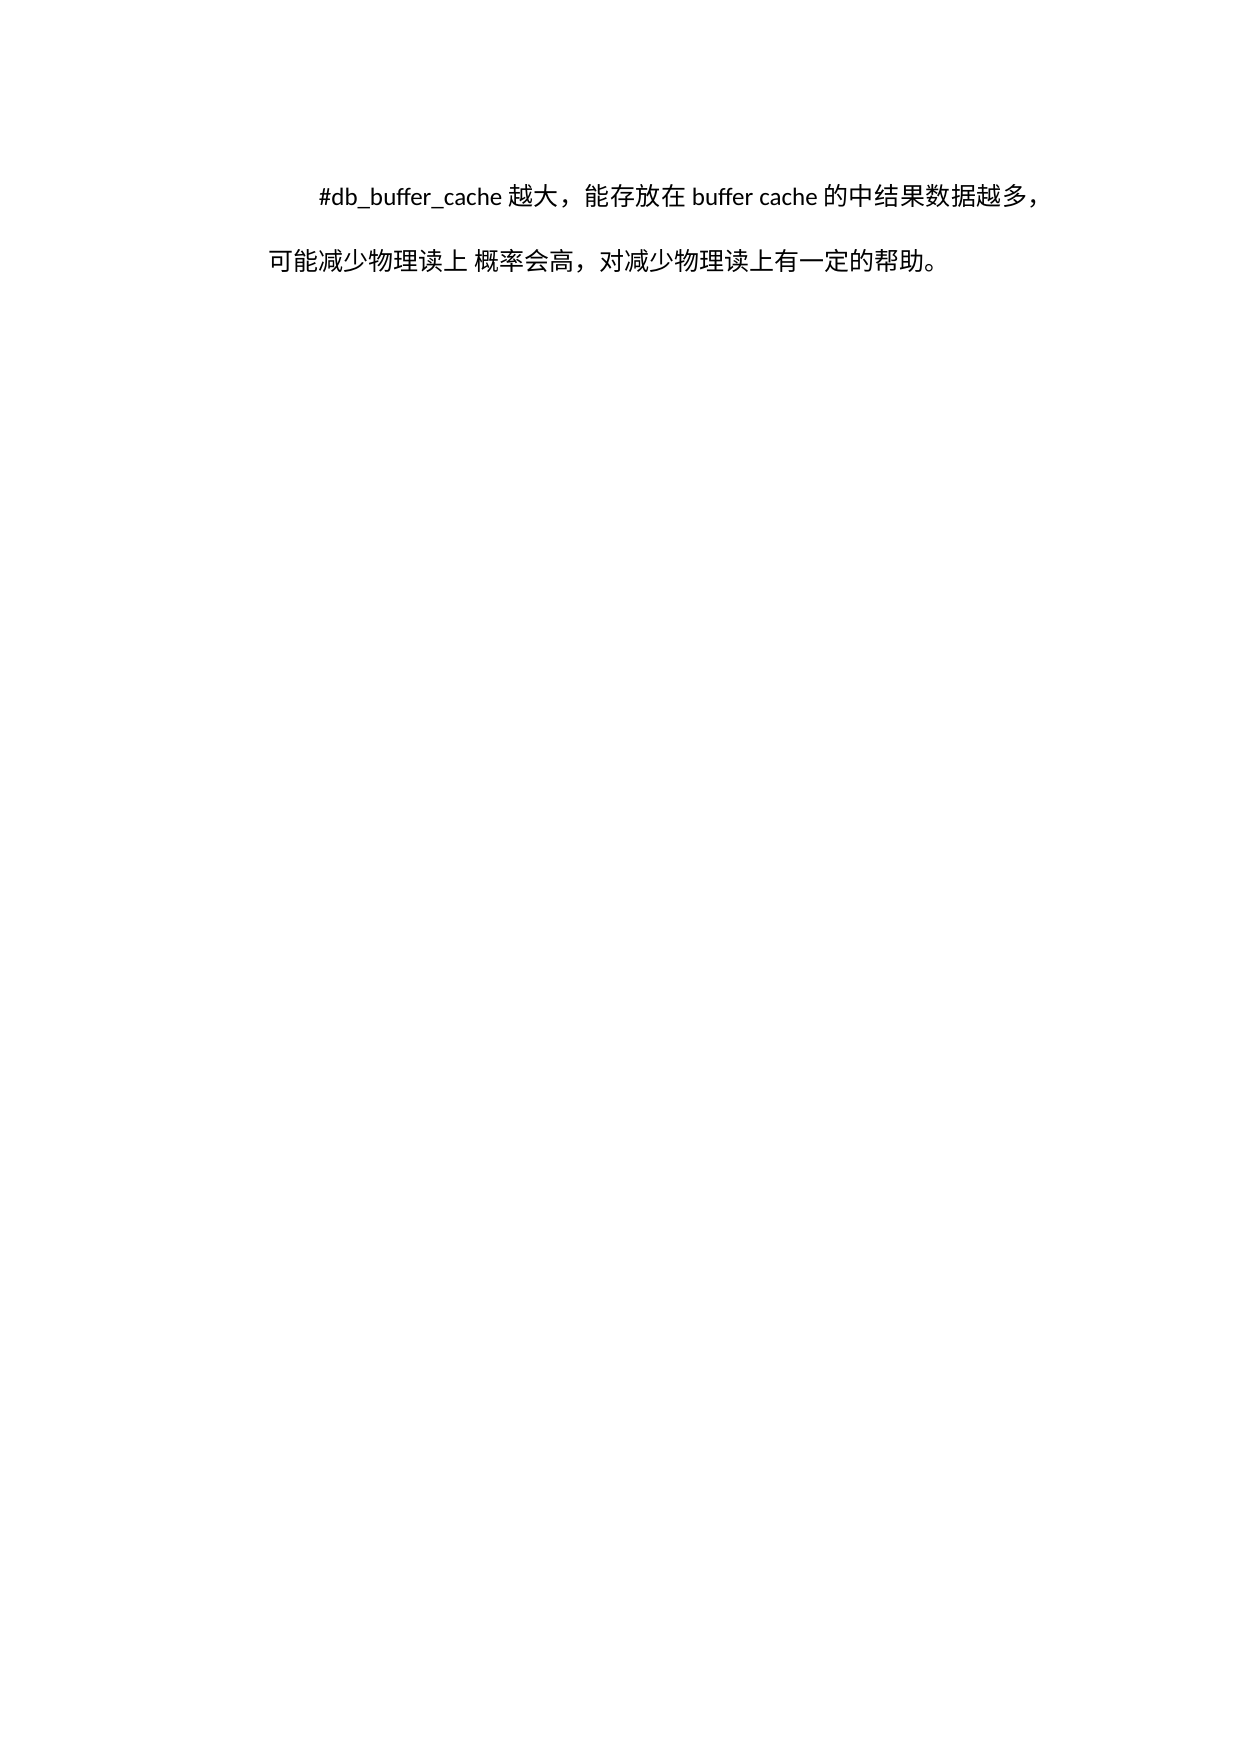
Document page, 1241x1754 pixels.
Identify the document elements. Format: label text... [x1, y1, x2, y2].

list #db_buffer_cache越大，能存放在buffer cache的中结果数据越多，可能减少物理读上 概率会高，对减少物理读上有一定的帮助。 [269, 162, 1053, 292]
